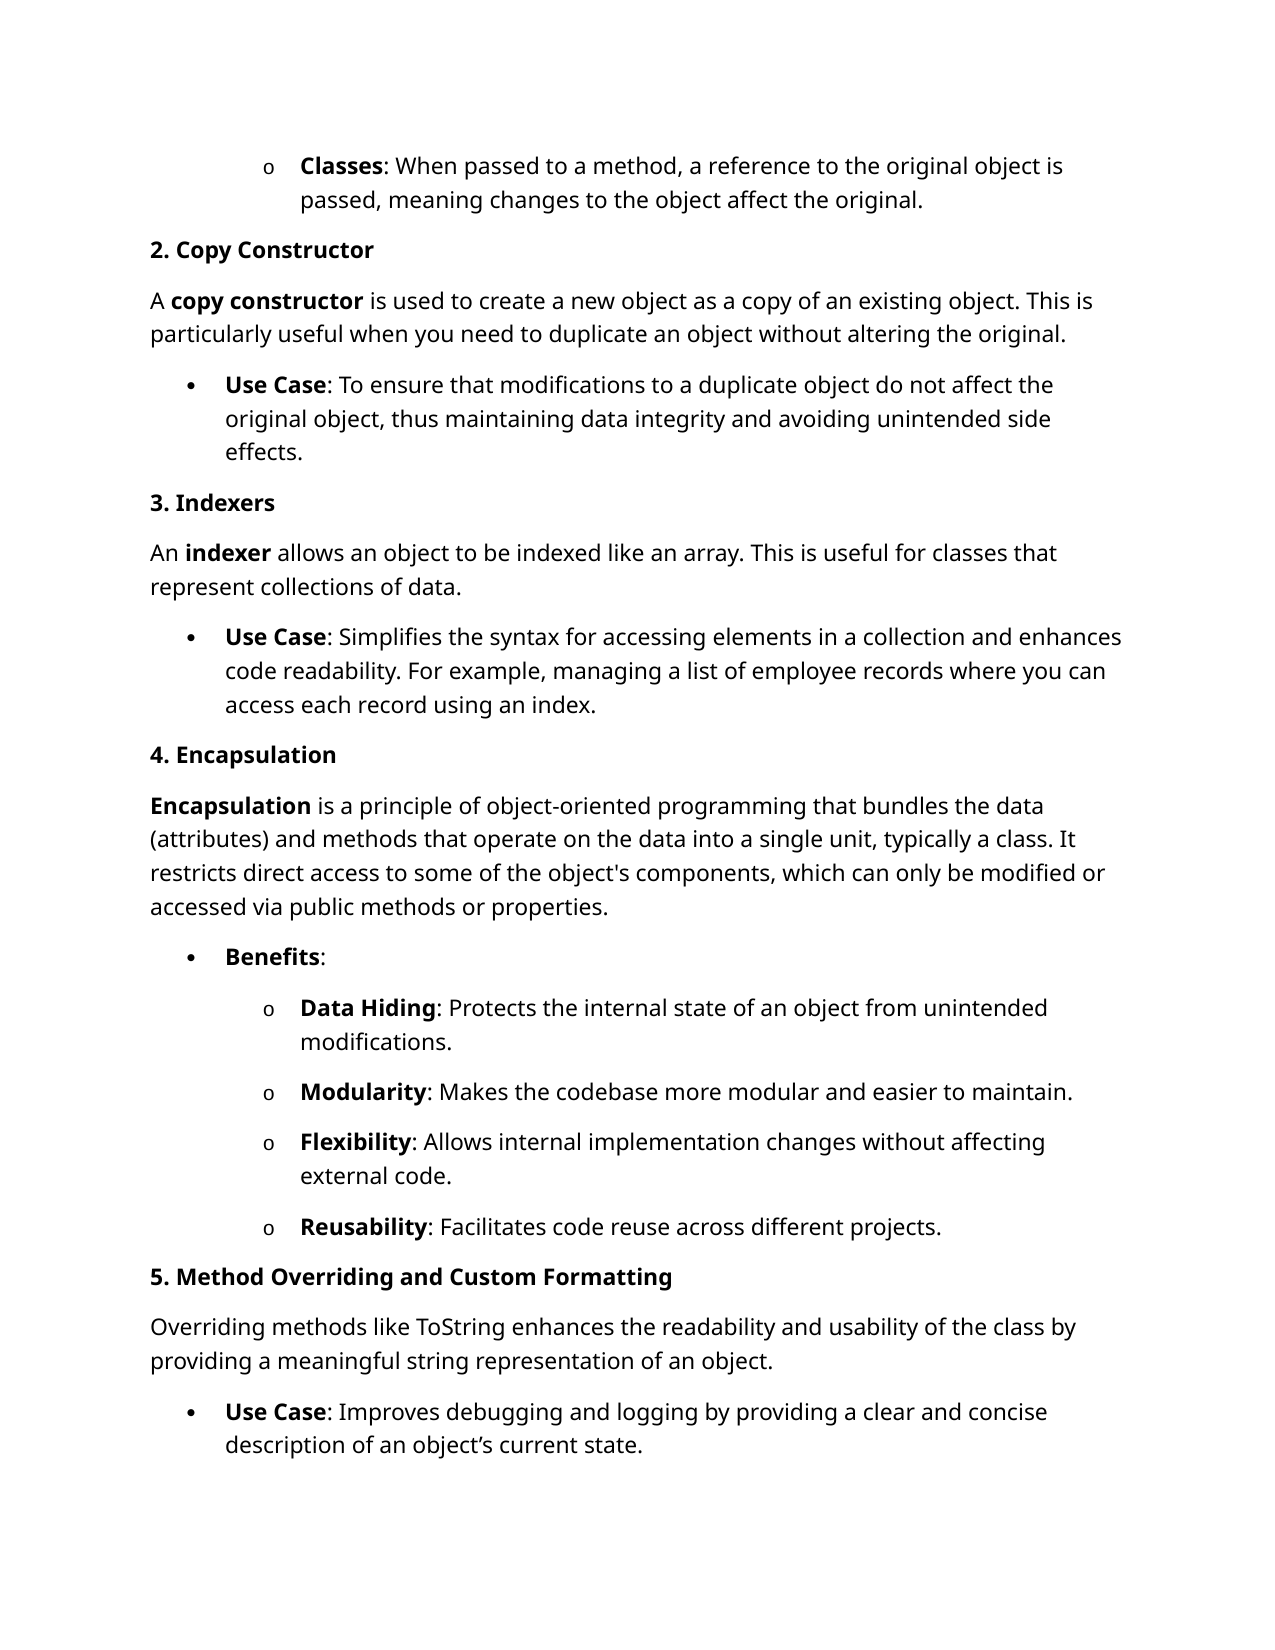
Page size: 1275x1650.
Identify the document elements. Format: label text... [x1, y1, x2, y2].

list Use Case: Simplifies the syntax for accessing elements in a collection and enhances code readability. For example, managing a list of employee records where you can access each record using an index. [187, 621, 1125, 720]
text Encapsulation is a principle of object-oriented programming that bundles the data (attributes) and methods that operate on the data into a single unit, typically a class. It restricts direct access to some of the object's components, which can only be modified or accessed via public methods or properties. [150, 789, 1125, 922]
list Reusability: Facilitates code reuse across different projects. [262, 1210, 1125, 1242]
text 3. Indexers [150, 487, 1125, 518]
text 4. Encapsulation [150, 739, 1125, 770]
text 5. Method Overriding and Custom Formatting [150, 1261, 1125, 1292]
text Overriding methods like ToString enhances the readability and usability of the class by providing a meaningful string representation of an object. [150, 1311, 1125, 1376]
list Use Case: Improves debugging and logging by providing a clear and concise description of an object’s current state. [187, 1395, 1125, 1460]
list Flexibility: Allows internal implementation changes without affecting external code. [262, 1126, 1125, 1191]
text 2. Copy Constructor [150, 234, 1125, 265]
list Classes: When passed to a method, a reference to the original object is passed, meaning changes to the object affect the original. [262, 150, 1125, 215]
list Use Case: To ensure that modifications to a duplicate object do not affect the original object, thus maintaining data integrity and avoiding unintended side effects. [187, 369, 1125, 467]
list Modularity: Makes the codebase more modular and easier to maintain. [262, 1076, 1125, 1107]
text An indexer allows an object to be indexed like an array. This is useful for classes that represent collections of data. [150, 537, 1125, 602]
list Benefits: [187, 941, 1125, 972]
text A copy constructor is used to create a new object as a copy of an existing object. This is particularly useful when you need to duplicate an object without altering the original. [150, 284, 1125, 349]
list Data Hiding: Protects the internal state of an object from unintended modifications. [262, 992, 1125, 1057]
